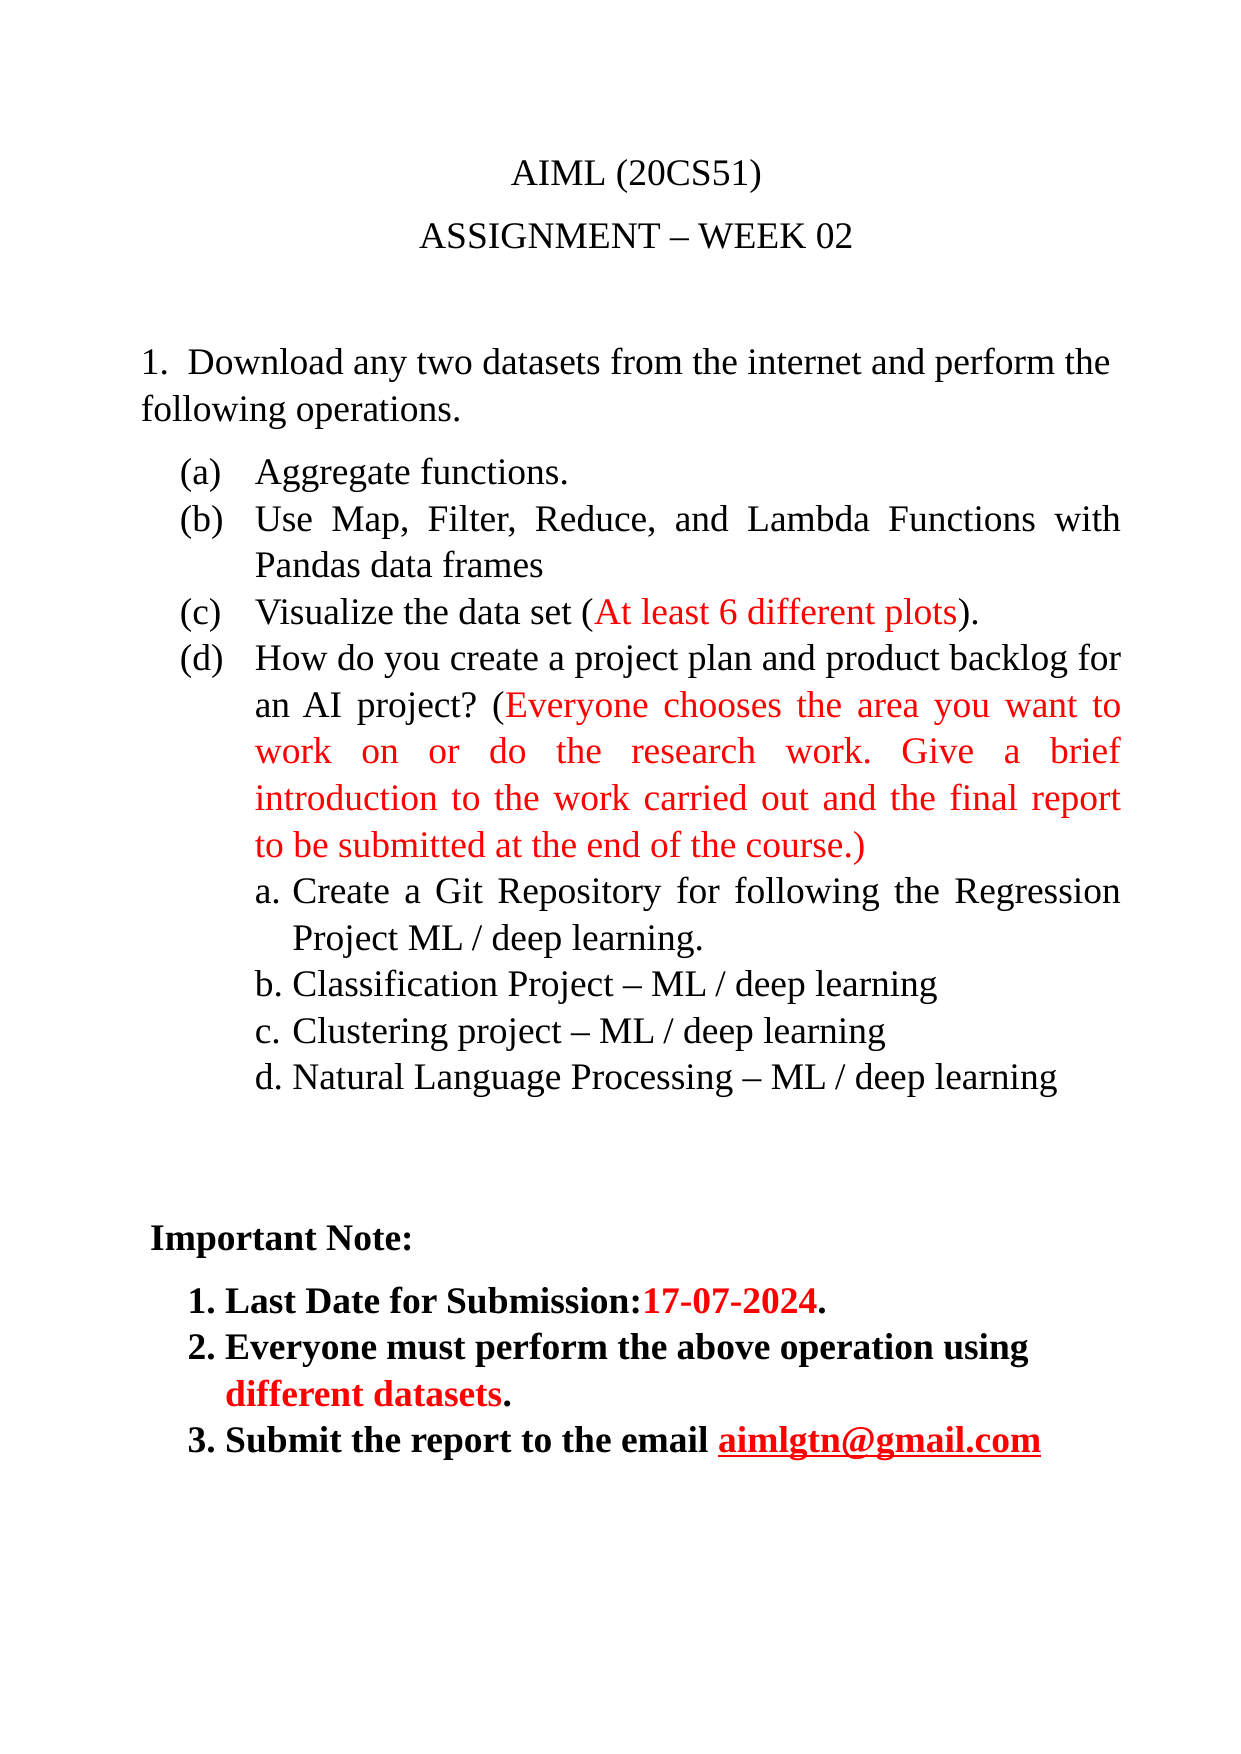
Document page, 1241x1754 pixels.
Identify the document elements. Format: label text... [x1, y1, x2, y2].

list How do you create a project plan and product backlog for an AI project? (Everyone chooses the area you want to work on or do the research work. Give a brief introduction to the work carried out and the final report to be submitted at the end of the course.) [179, 636, 1122, 865]
text AIML (20CS51) [150, 150, 1122, 193]
text 1. Download any two datasets from the internet and perform the following operations. [141, 340, 1122, 429]
list Create a Git Repository for following the Regression Project ML / deep learning. [254, 868, 1122, 958]
list Classification Project – ML / deep learning [254, 962, 1122, 1005]
list Submit the report to the email aimlgtn@gmail.com [187, 1418, 1122, 1461]
list Last Date for Submission:17-07-2024. [187, 1278, 1122, 1321]
list Clustering project – ML / deep learning [254, 1008, 1122, 1051]
list Aggregate functions. [179, 449, 1122, 493]
list Use Map, Filter, Reduce, and Lambda Functions with Pandas data frames [179, 496, 1122, 586]
text Important Note: [150, 1215, 1122, 1258]
list Everyone must perform the above operation using different datasets. [187, 1325, 1122, 1414]
list Visualize the data set (At least 6 different plots). [179, 589, 1122, 632]
text ASSIGNMENT – WEEK 02 [150, 213, 1122, 256]
list Natural Language Processing – ML / deep learning [254, 1055, 1122, 1098]
